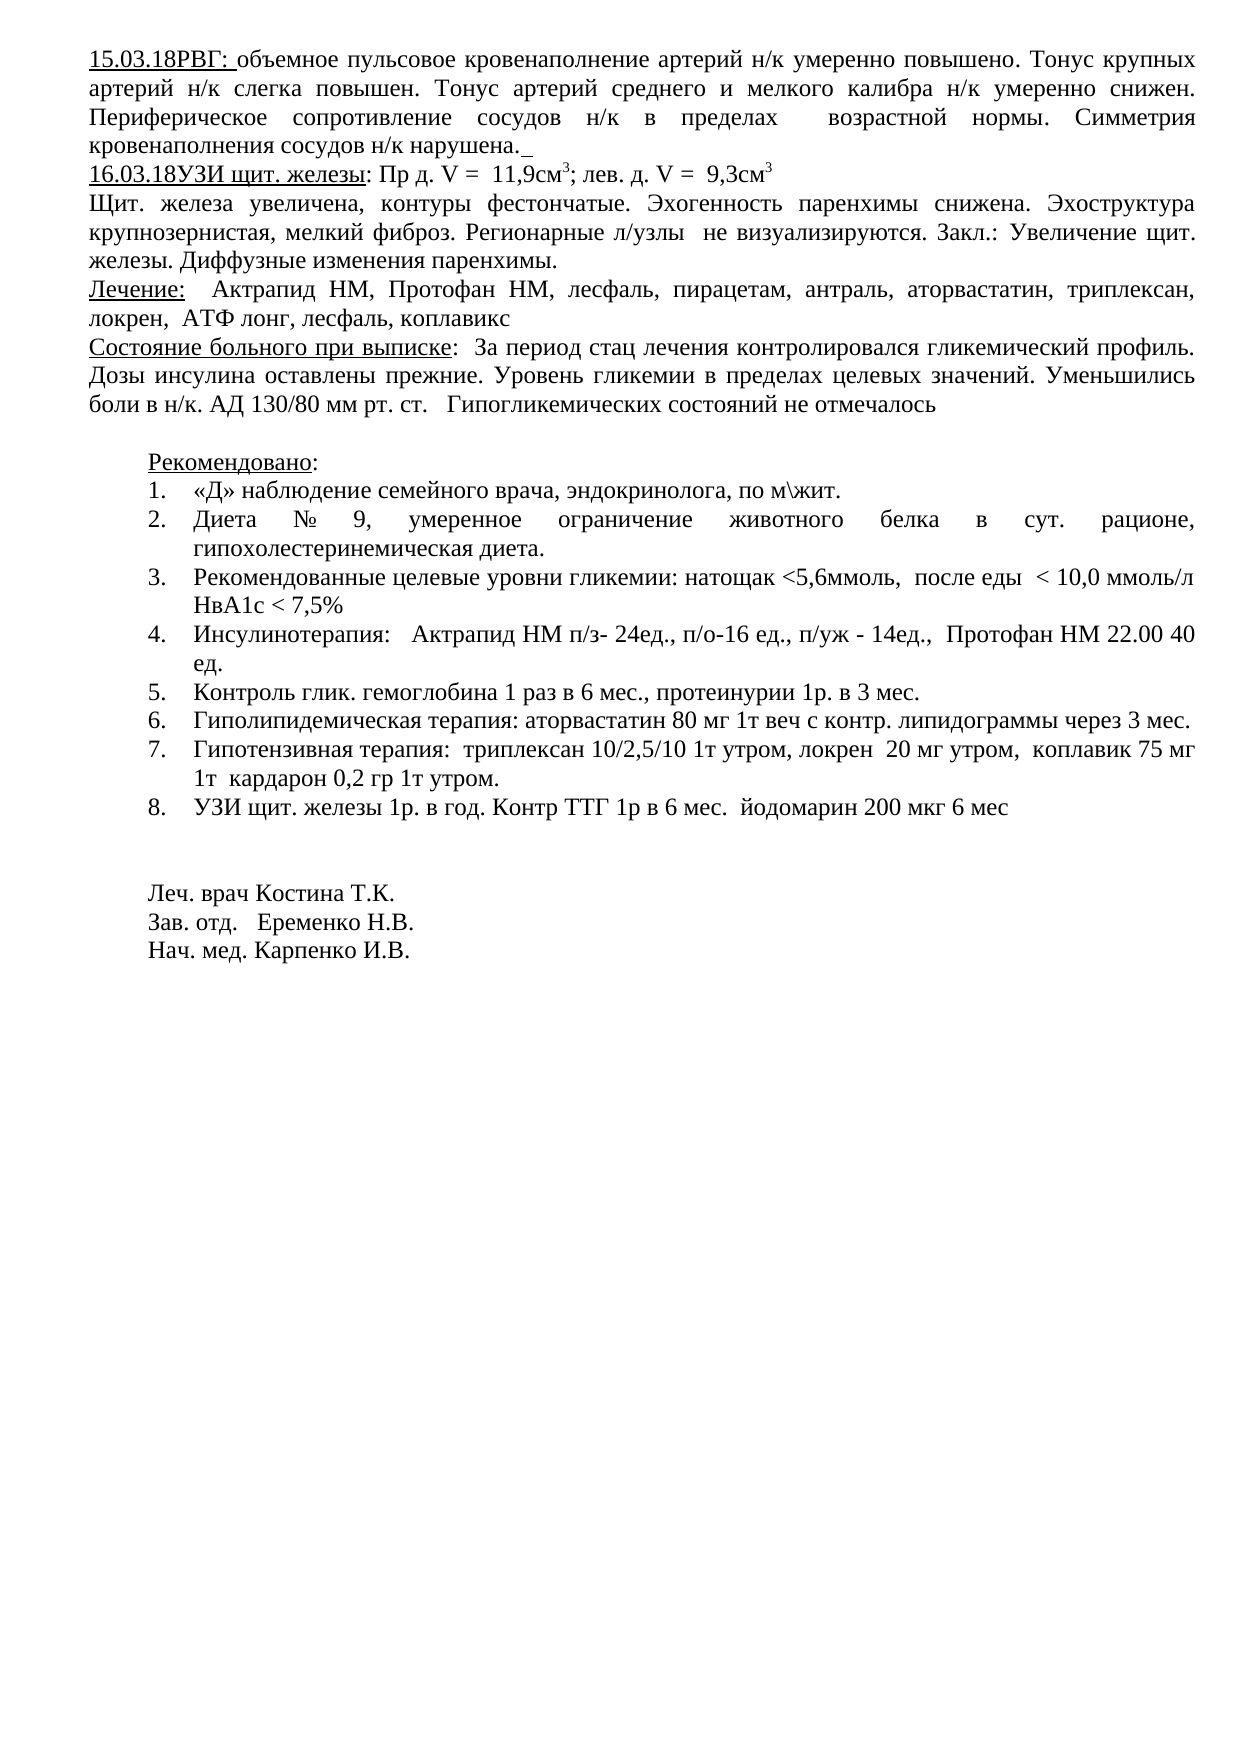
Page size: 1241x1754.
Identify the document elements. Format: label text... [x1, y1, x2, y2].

list Гиполипидемическая терапия: аторвастатин 80 мг 1т веч с контр. липидограммы через 3 мес. [148, 706, 1196, 734]
list УЗИ щит. железы 1р. в год. Контр ТТГ 1р в 6 мес. йодомарин 200 мкг 6 мес [148, 792, 1196, 821]
list Контроль глик. гемоглобина 1 раз в 6 мес., 1р. в 3 мес. [148, 677, 1196, 706]
text Нач. мед. Карпенко И.В. [148, 936, 1196, 964]
list триплексан 10/2,5/10 1т утром, локрен 20 мг утром, коплавик 75 мг 1т кардарон 0,2 гр 1т утром. [148, 734, 1196, 792]
text Щит. железа увеличена, контуры фестончатые. Эхогенность паренхимы снижена. Эхоструктура крупнозернистая, мелкий фиброз. Регионарные л/узлы не визуализируются. Закл.: щит. железы. Диффузные изменения паренхимы. [89, 188, 1196, 274]
text Рекомендовано: [148, 447, 1196, 476]
text Лечение: Актрапид НМ, Протофан НМ, лесфаль, пирацетам, антраль, аторвастатин, триплексан, локрен, АТФ лонг, лесфаль, коплавикс [89, 274, 1196, 332]
text 16.03.18УЗИ щит. железы: Пр д. V = 11,9см3; лев. д. V = 9,3см3 [89, 159, 1196, 188]
text Леч. врач [148, 878, 1196, 907]
text Состояние больного при выписке: За период стац лечения контролировался гликемический профиль. Дозы инсулина оставлены прежние. Уровень гликемии в пределах целевых значений. Уменьшились боли в н/к. АД 130/80 мм рт. ст. Гипогликемических состояний не отмечалось [89, 332, 1196, 418]
list Рекомендованные целевые уровни гликемии: натощак <5,6ммоль, после еды < 10,0 ммоль/л НвА1с < 7,5% [148, 562, 1196, 619]
text 15.03.18РВГ: объемное пульсовое кровенаполнение артерий н/к . Тонус крупных артерий н/к Тонус артерий среднего и мелкого калибра н/к Периферическое сопротивление сосудов н/к . Симметрия кровенаполнения сосудов н/к нарушена. [89, 44, 1196, 159]
list Инсулинотерапия: Актрапид НМ п/з- 24ед., п/о-16 ед., п/уж - 14ед., Протофан НМ 22.00 40 ед. [148, 619, 1196, 677]
list «Д» наблюдение семейного врача, эндокринолога, по м\жит. [148, 476, 1196, 504]
list Диета № 9, умеренное ограничение животного белка в сут. рационе, гипохолестеринемическая диета. [148, 504, 1196, 562]
